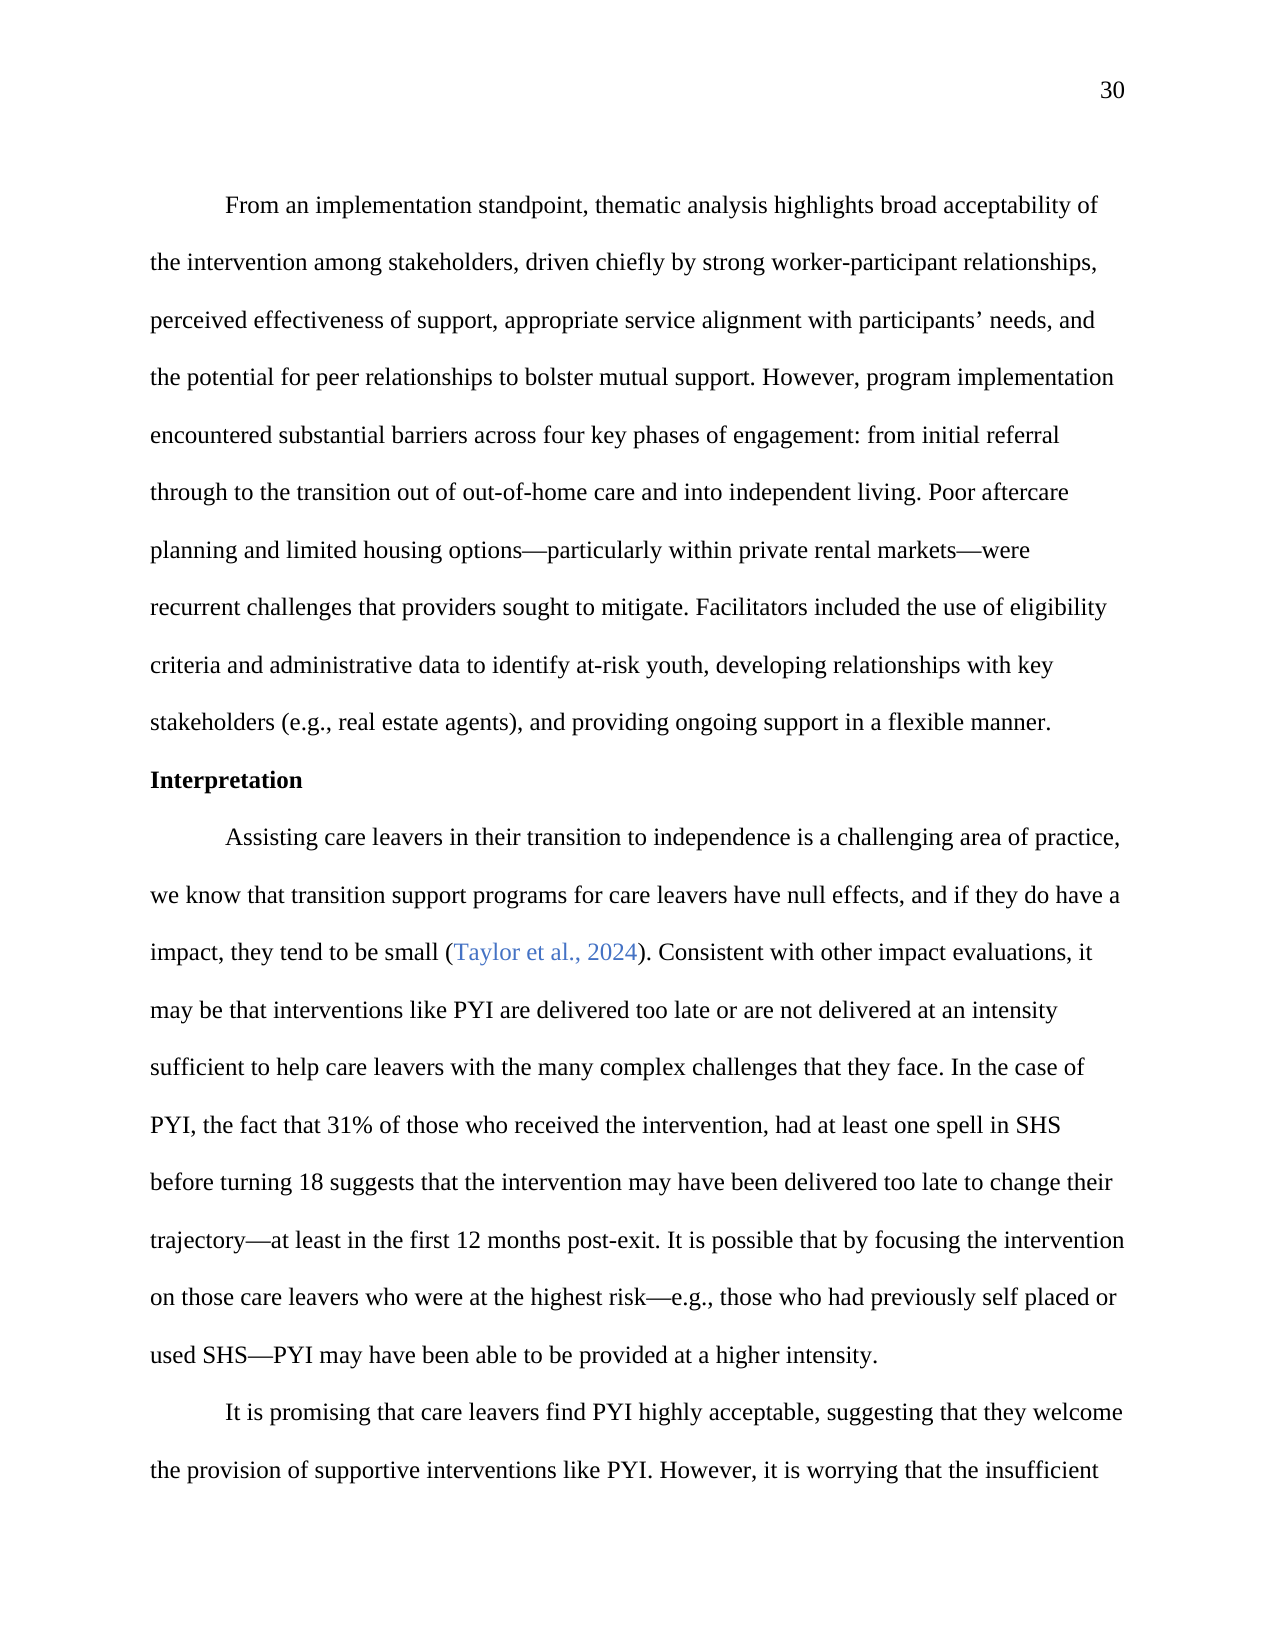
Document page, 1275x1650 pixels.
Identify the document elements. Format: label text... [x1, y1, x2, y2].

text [150, 1397, 1125, 1484]
subtitle Interpretation [150, 765, 1125, 794]
text Assisting care leavers in their transition to independence is a challenging area of practice, we know that transition support programs for care leavers have null effects, and if they do have a impact, they tend to be small (Taylor et al., 2024). Consistent with other impact evaluations, it may be that interventions like PYI are delivered too late or are not delivered at an intensity sufficient to help care leavers with the many complex challenges that they face. In the case of PYI, the fact that 31% of those who received the intervention, had at least one spell in SHS before turning 18 suggests that the intervention may have been delivered too late to change their trajectory—at least in the first 12 months post-exit. It is possible that by focusing the intervention on those care leavers who were at the highest risk—e.g., those who had previously self placed or used SHS—PYI may have been able to be provided at a higher intensity. [150, 822, 1125, 1369]
text From an implementation standpoint, thematic analysis highlights broad acceptability of the intervention among stakeholders, driven chiefly by strong worker-participant relationships, perceived effectiveness of support, appropriate service alignment with participants’ needs, and the potential for peer relationships to bolster mutual support. However, program implementation encountered substantial barriers across four key phases of engagement: from initial referral through to the transition out of out-of-home care and into independent living. Poor aftercare planning and limited housing options—particularly within private rental markets—were recurrent challenges that providers sought to mitigate. Facilitators included the use of eligibility criteria and administrative data to identify at-risk youth, developing relationships with key stakeholders (e.g., real estate agents), and providing ongoing support in a flexible manner. [150, 190, 1125, 736]
